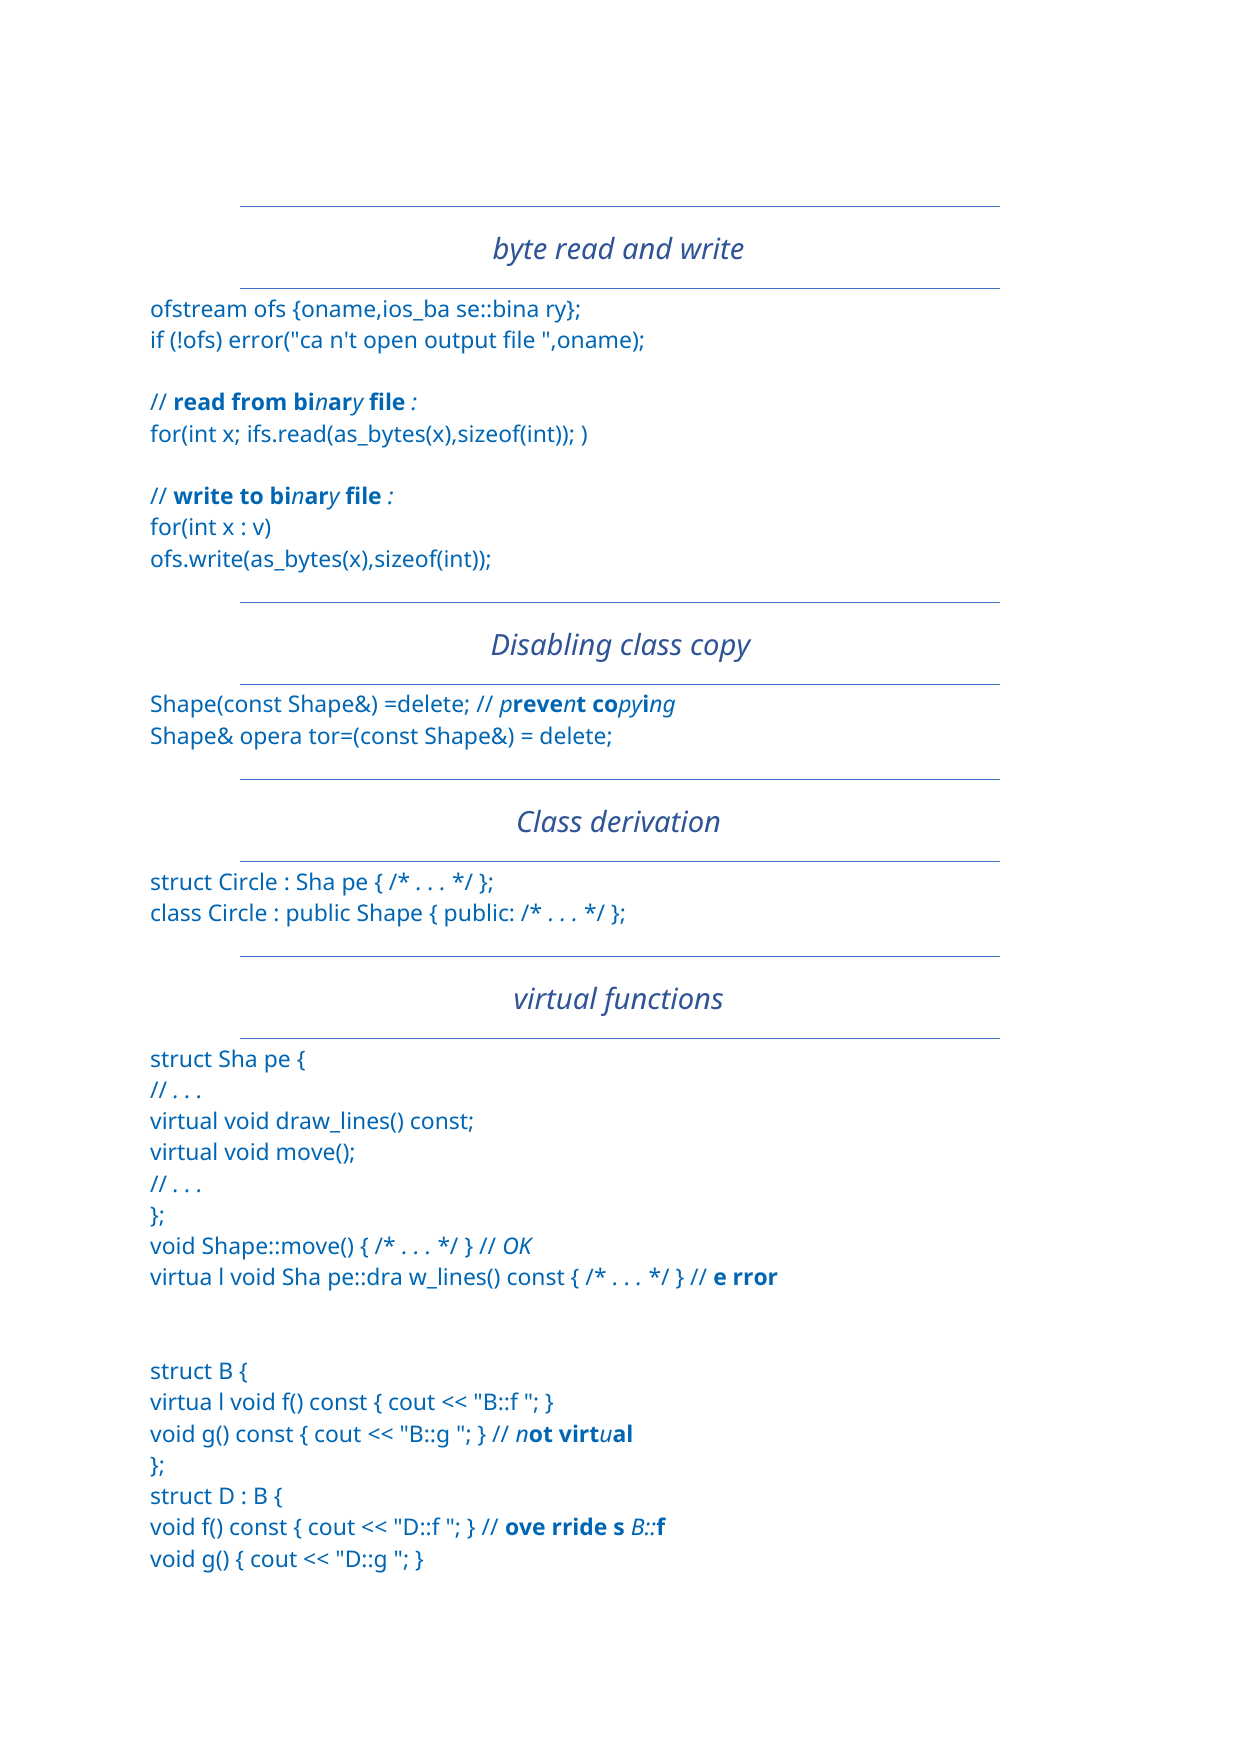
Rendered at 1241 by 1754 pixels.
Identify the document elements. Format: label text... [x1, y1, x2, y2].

text // . . . [150, 1168, 1090, 1199]
text virtual void move(); [150, 1136, 1090, 1168]
text Shape(const Shape&) =delete; // prevent copying [150, 688, 1090, 720]
text // read from binary file : [150, 386, 1090, 418]
subtitle Disabling class copy [240, 603, 1000, 684]
text for(int x; ifs.read(as_bytes(x),sizeof(int)); ) [150, 418, 1090, 449]
text virtua l void f() const { cout << "B::f "; } [150, 1386, 1090, 1418]
text struct Circle : Sha pe { /* . . . */ }; [150, 866, 1090, 897]
text ofstream ofs {oname,ios_ba se::bina ry}; [150, 293, 1090, 324]
text // write to binary file : [150, 480, 1090, 511]
text struct Sha pe { [150, 1043, 1090, 1074]
subtitle Class derivation [240, 780, 1000, 861]
text for(int x : v) [150, 511, 1090, 543]
text void f() const { cout << "D::f "; } // ove rride s B::f [150, 1511, 1090, 1543]
text ofs.write(as_bytes(x),sizeof(int)); [150, 543, 1090, 574]
text class Circle : public Shape { public: /* . . . */ }; [150, 897, 1090, 928]
text }; [150, 1449, 1090, 1480]
text // . . . [150, 1074, 1090, 1105]
text virtual void draw_lines() const; [150, 1105, 1090, 1136]
text }; [150, 1199, 1090, 1230]
text void Shape::move() { /* . . . */ } // OK [150, 1230, 1090, 1261]
text if (!ofs) error("ca n't open output file ",oname); [150, 324, 1090, 355]
text void g() const { cout << "B::g "; } // not virtual [150, 1418, 1090, 1449]
subtitle virtual functions [240, 957, 1000, 1038]
text void g() { cout << "D::g "; } [150, 1543, 1090, 1574]
text struct B { [150, 1355, 1090, 1386]
text struct D : B { [150, 1480, 1090, 1511]
subtitle byte read and write [240, 207, 1000, 288]
text Shape& opera tor=(const Shape&) = delete; [150, 720, 1090, 751]
text virtua l void Sha pe::dra w_lines() const { /* . . . */ } // e rror [150, 1261, 1090, 1293]
